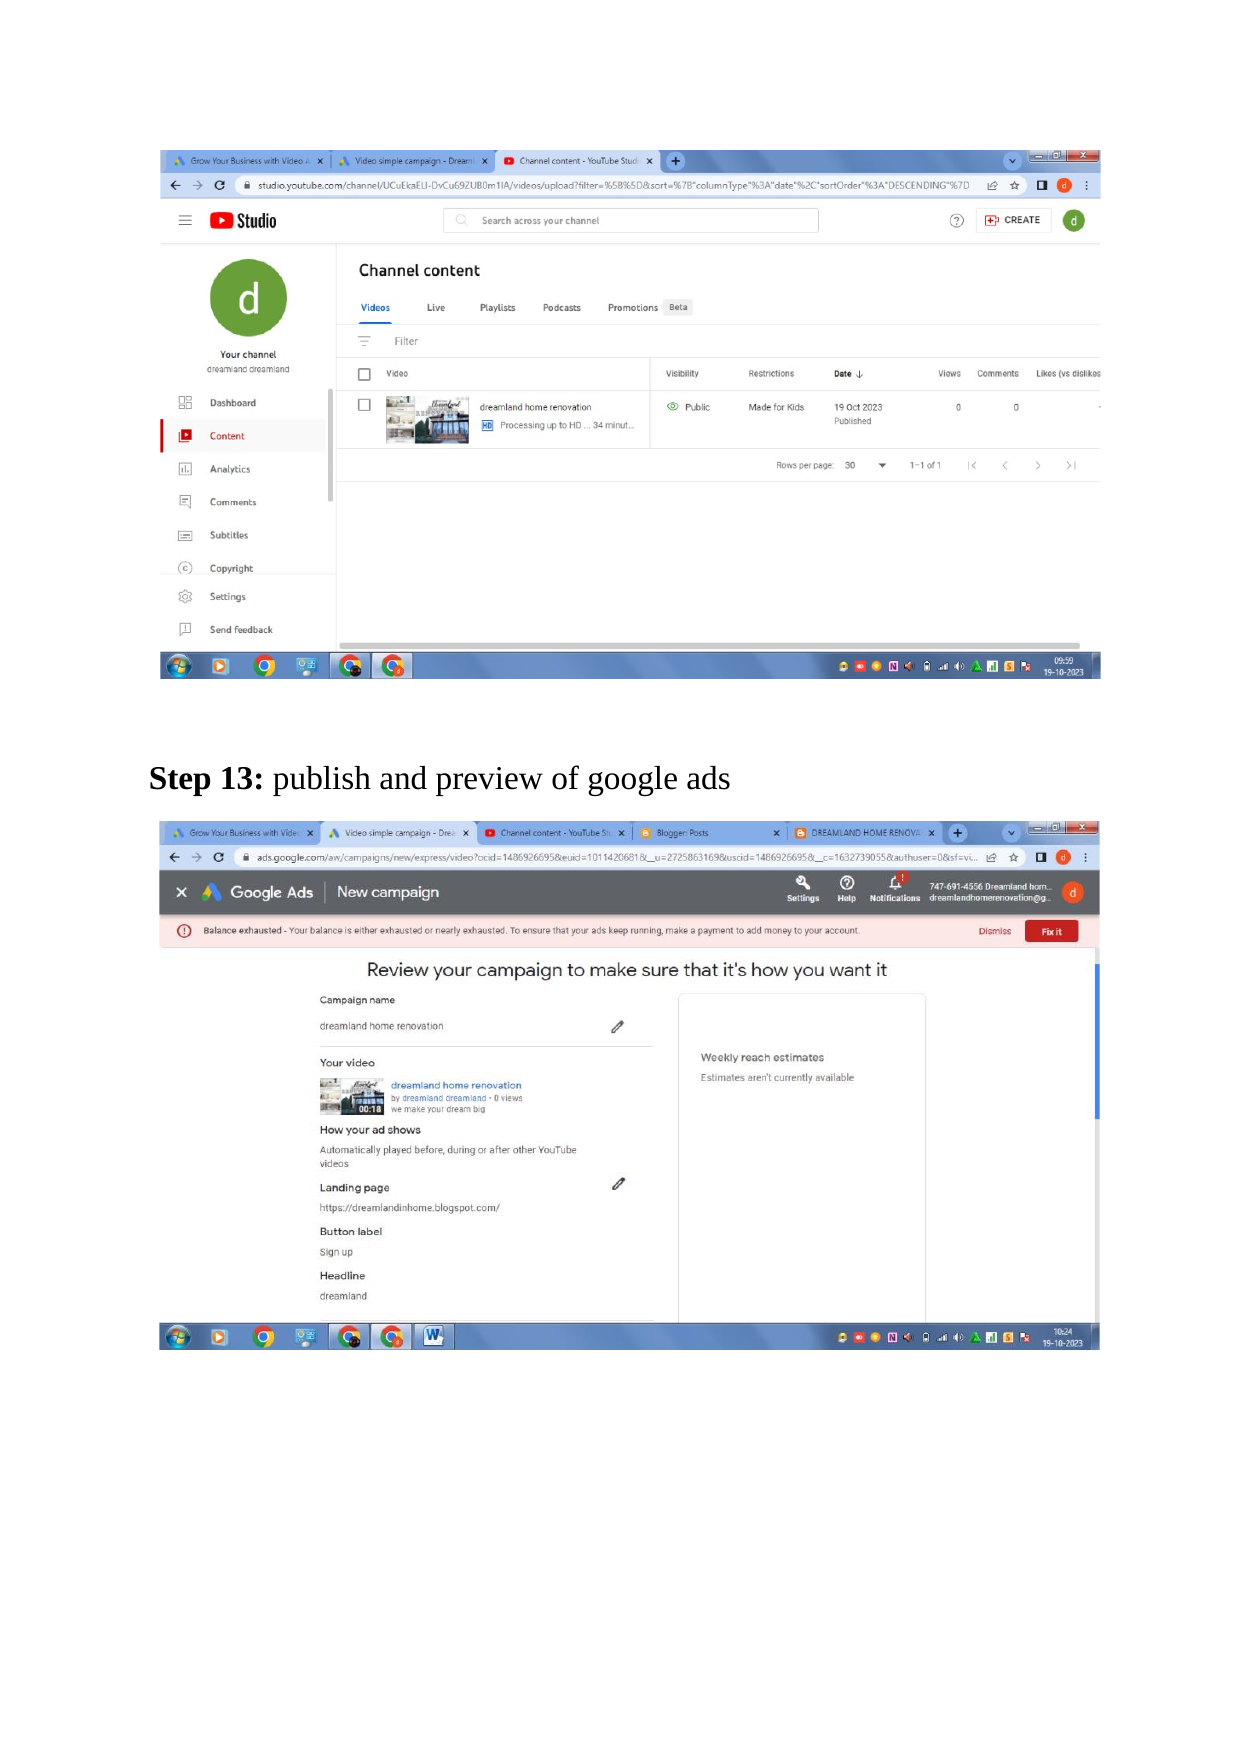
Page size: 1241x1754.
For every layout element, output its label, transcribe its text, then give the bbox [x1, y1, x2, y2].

text Step 13: publish and preview of google ads [148, 758, 1091, 797]
picture [160, 150, 1101, 679]
picture [159, 821, 1100, 1350]
